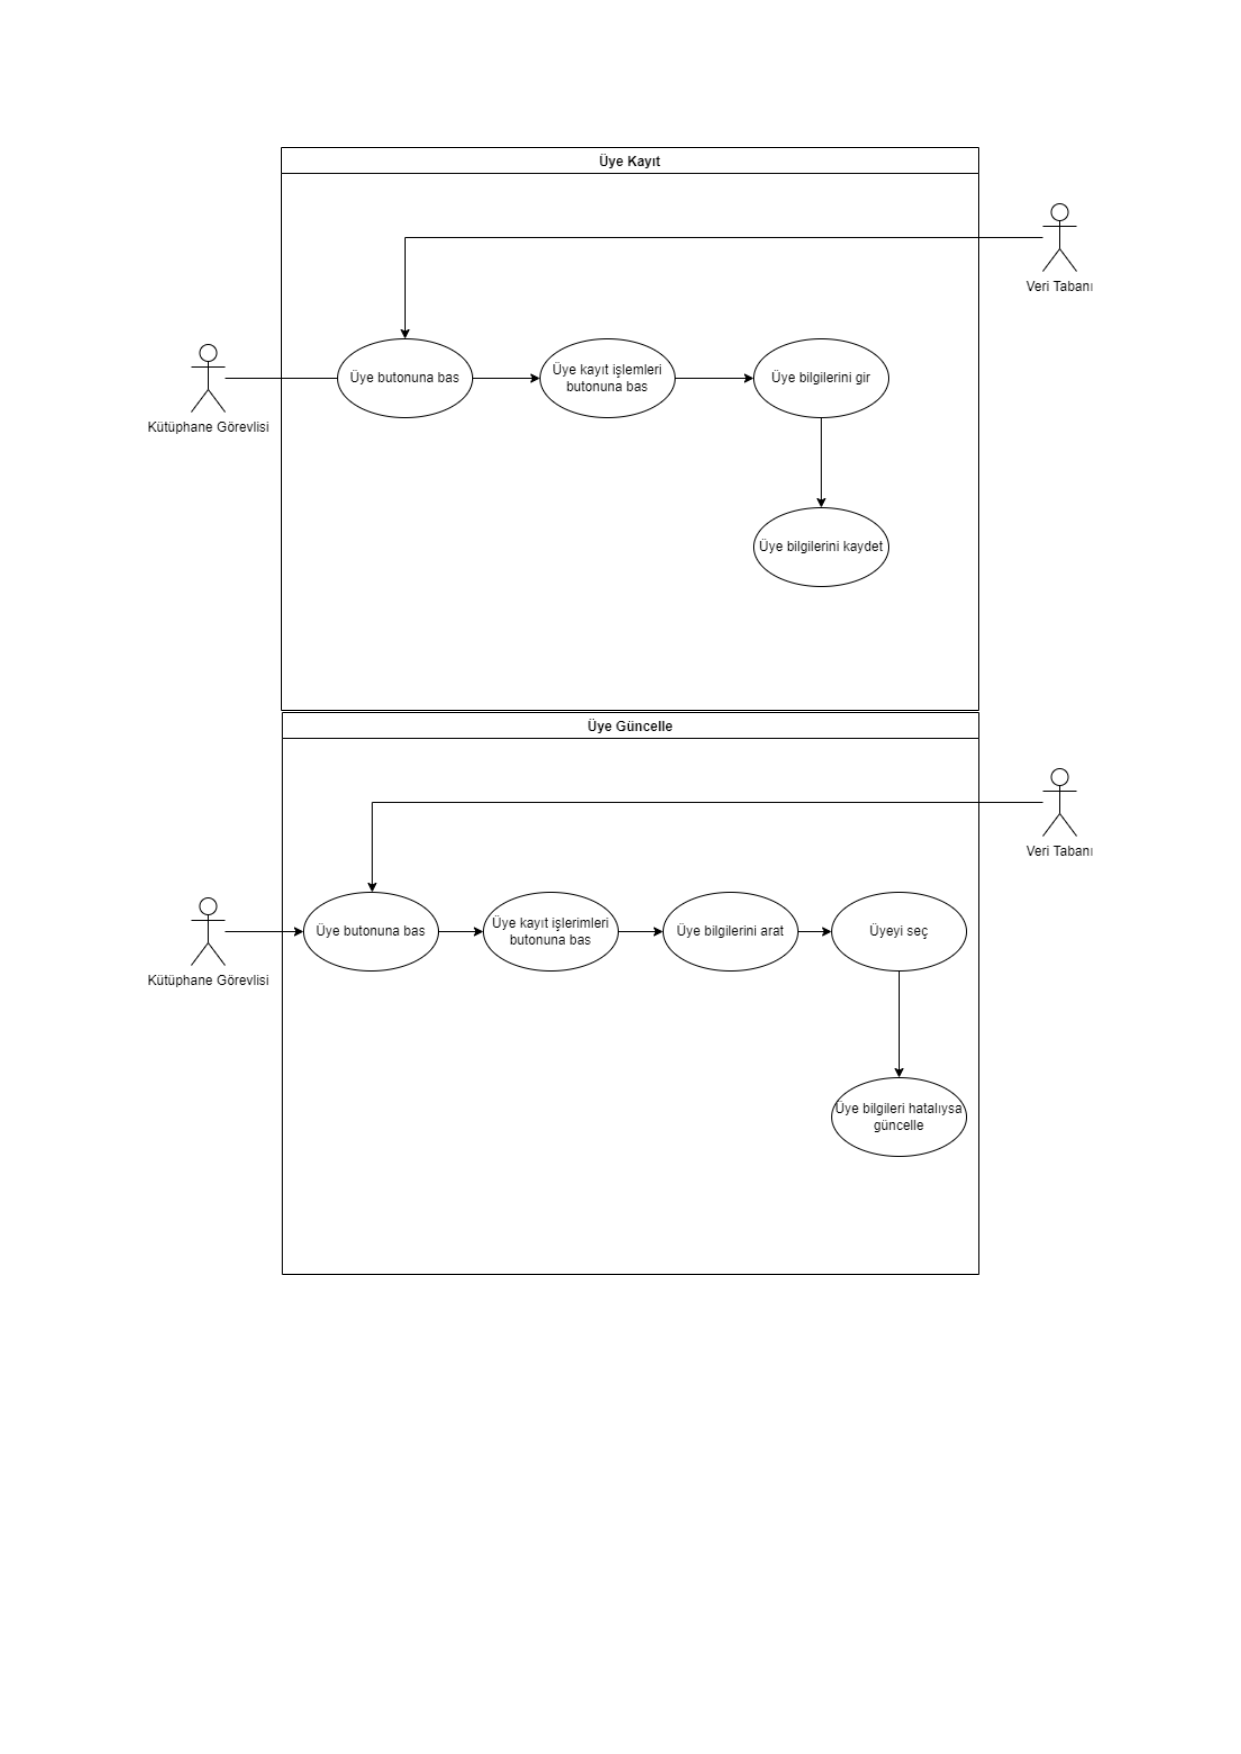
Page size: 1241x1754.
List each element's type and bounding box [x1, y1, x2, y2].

picture [147, 147, 1093, 711]
picture [147, 712, 1093, 1275]
